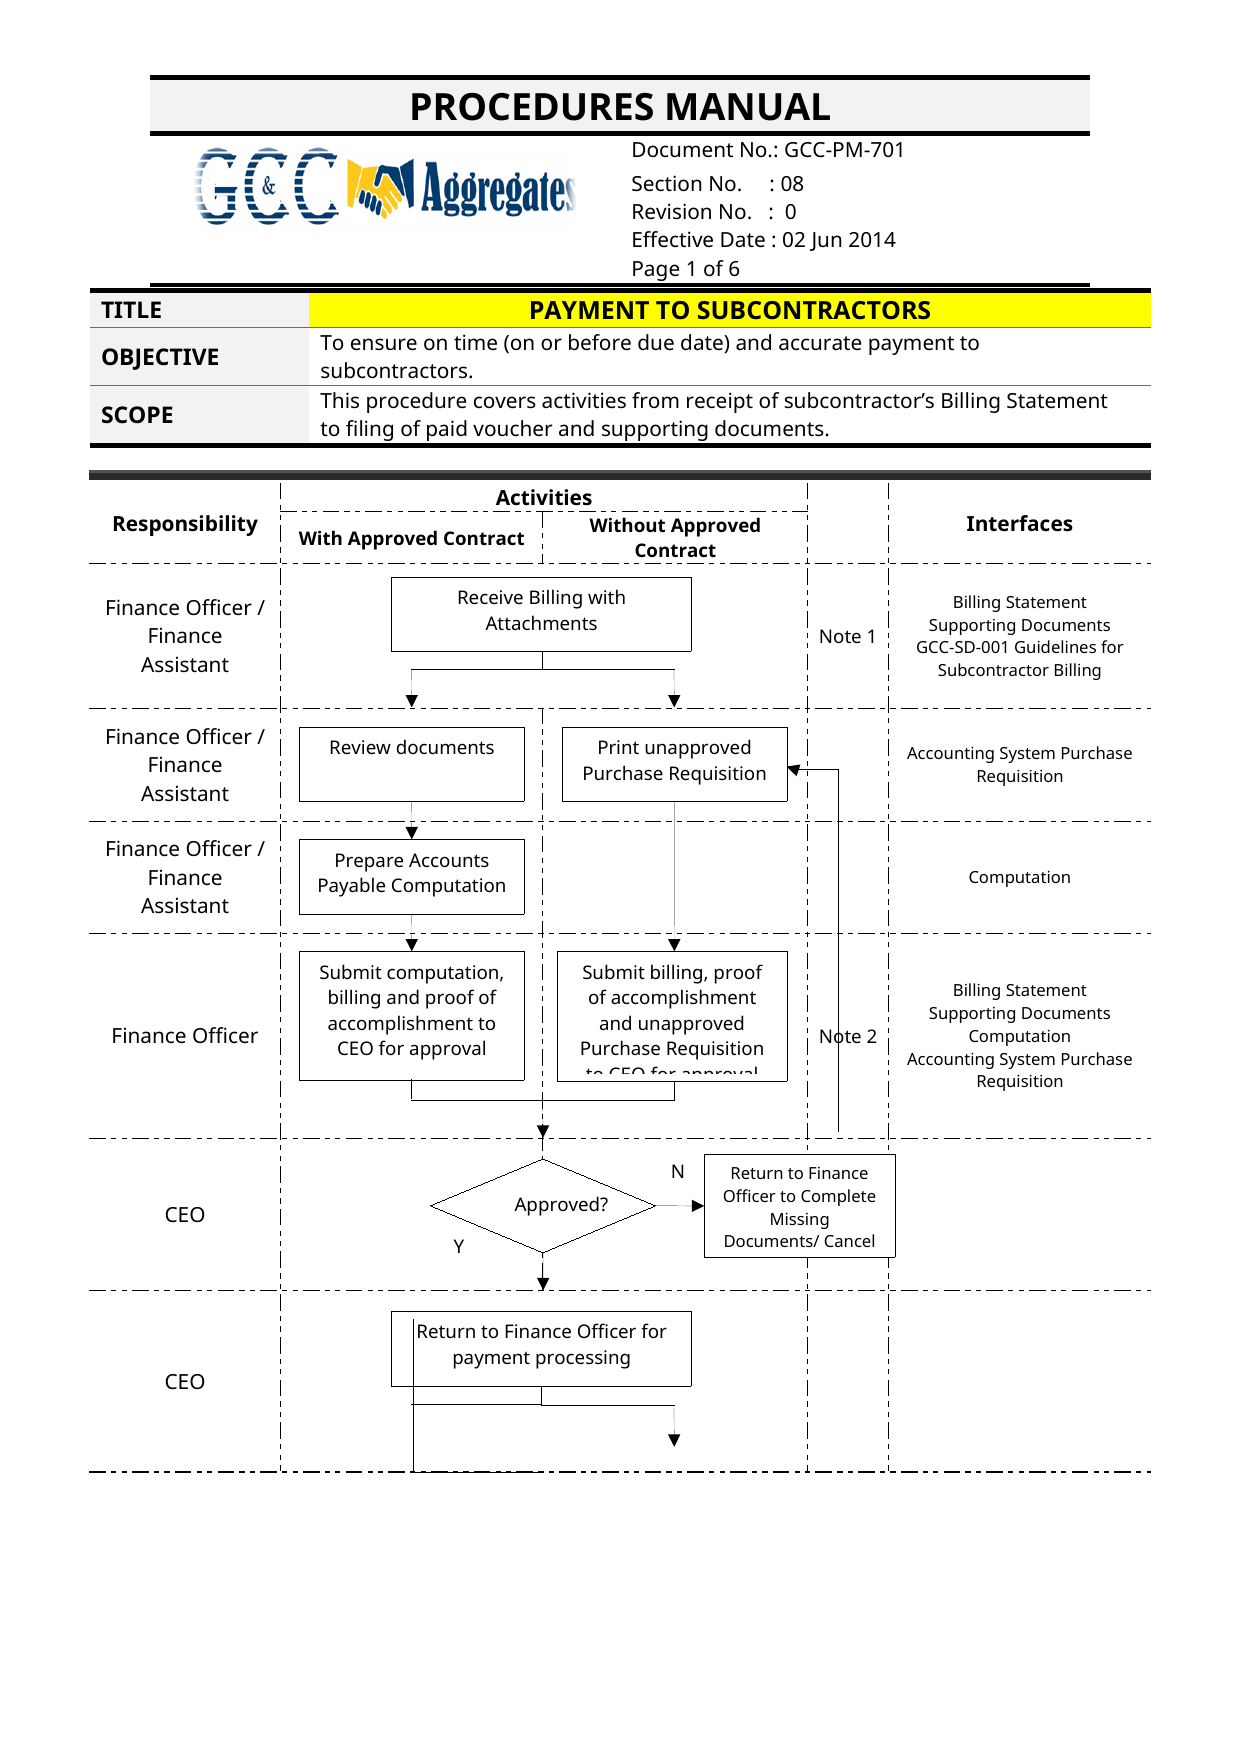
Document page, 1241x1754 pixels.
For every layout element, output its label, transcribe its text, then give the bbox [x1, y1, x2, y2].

table_cell [807, 1258, 888, 1290]
table_cell [675, 821, 807, 933]
table_cell OBJECTIVE [90, 328, 309, 385]
table_cell [889, 1290, 1151, 1471]
table_header Interfaces [889, 483, 1151, 563]
table_cell Finance Officer / Finance Assistant [89, 708, 280, 821]
table_cell [807, 708, 888, 821]
table_cell [412, 821, 543, 933]
table_header Responsibility [89, 483, 280, 563]
table_cell Computation [889, 821, 1151, 933]
table_cell Billing Statement Supporting Documents Computation Accounting System Purchase Requisition [889, 933, 1151, 1138]
table_cell [280, 708, 543, 821]
table_cell [543, 933, 807, 1138]
table_cell CEO [89, 1290, 280, 1471]
table_header TITLE [90, 293, 309, 327]
table_header PAYMENT TO SUBCONTRACTORS [309, 293, 1151, 327]
table_cell [544, 1206, 807, 1290]
table_cell [543, 821, 674, 933]
table_cell To ensure on time (on or before due date) and accurate payment to subcontractors. [309, 328, 1151, 385]
table_cell [807, 1138, 888, 1154]
table_cell [280, 933, 543, 1138]
table_cell [280, 563, 807, 707]
table_cell Note 1 [807, 563, 888, 707]
table_cell [839, 821, 888, 933]
table_cell This procedure covers activities from receipt of subcontractor’s Billing Statement to filing of paid voucher and supporting documents. [309, 386, 1151, 443]
table_cell [889, 1138, 1151, 1290]
table_cell [280, 1138, 543, 1290]
table_cell Finance Officer [89, 933, 280, 1138]
table_cell [543, 708, 807, 821]
table_cell [807, 1290, 888, 1471]
table_cell Finance Officer / Finance Assistant [89, 563, 280, 707]
table_header [807, 483, 888, 563]
table_cell Note 2 [807, 933, 888, 1138]
table_cell [280, 821, 411, 933]
table_cell With Approved Contract [280, 511, 543, 563]
table_cell Without Approved Contract [543, 511, 807, 563]
table_cell Billing Statement Supporting Documents GCC-SD-001 Guidelines for Subcontractor Billing [889, 563, 1151, 707]
picture [189, 135, 580, 247]
table_cell SCOPE [90, 386, 309, 443]
table_cell [280, 1290, 807, 1471]
table_header Activities [280, 483, 807, 511]
table_cell Finance Officer / Finance Assistant [89, 821, 280, 933]
table_cell CEO [89, 1138, 280, 1290]
table_cell Accounting System Purchase Requisition [889, 708, 1151, 821]
table_cell [807, 821, 838, 933]
table_cell [543, 1138, 807, 1205]
